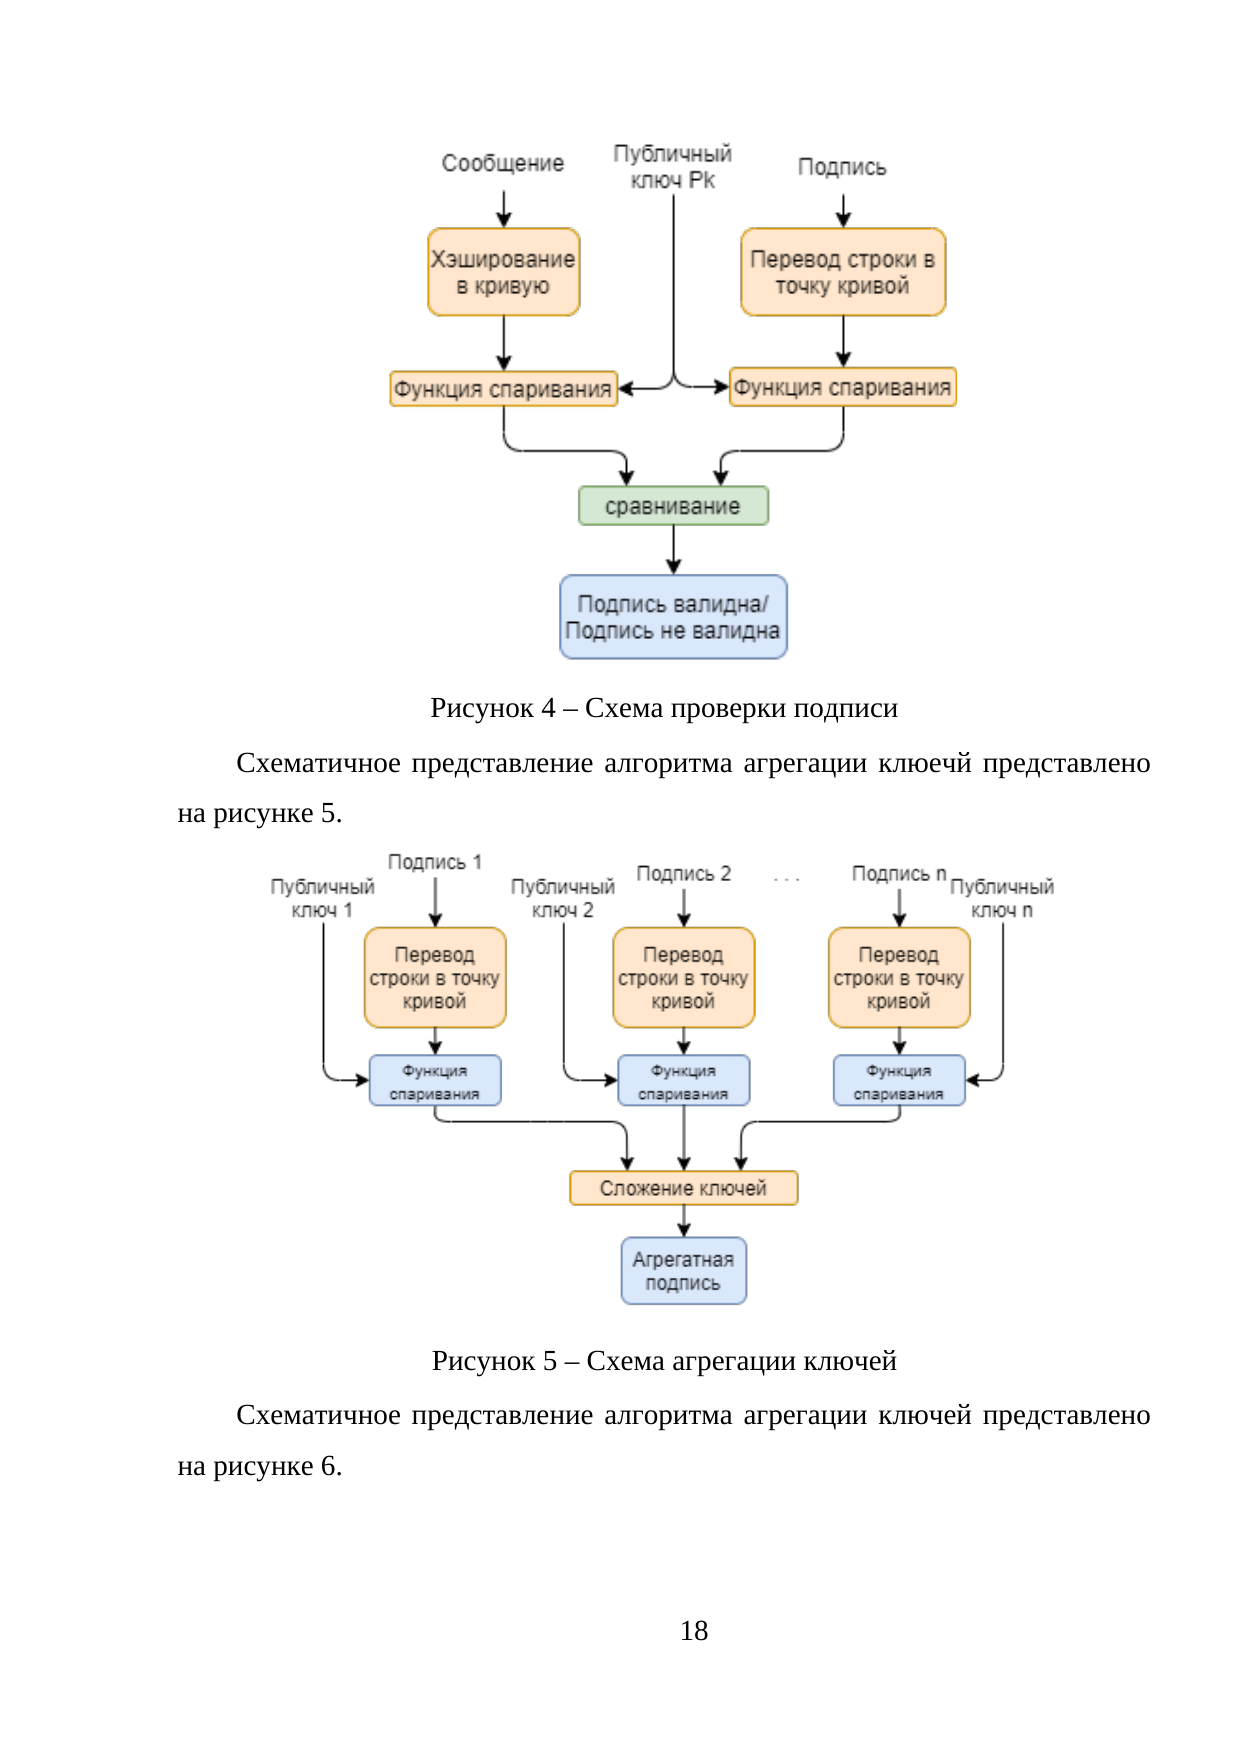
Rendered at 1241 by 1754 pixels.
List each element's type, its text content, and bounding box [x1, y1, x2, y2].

text Схематичное представление алгоритма агрегации клюечй представлено на рисунке 5. [177, 745, 1152, 828]
picture [371, 118, 958, 670]
text Схематичное представление алгоритма агрегации ключей представлено на рисунке 6. [177, 1397, 1152, 1481]
picture [265, 845, 1064, 1323]
